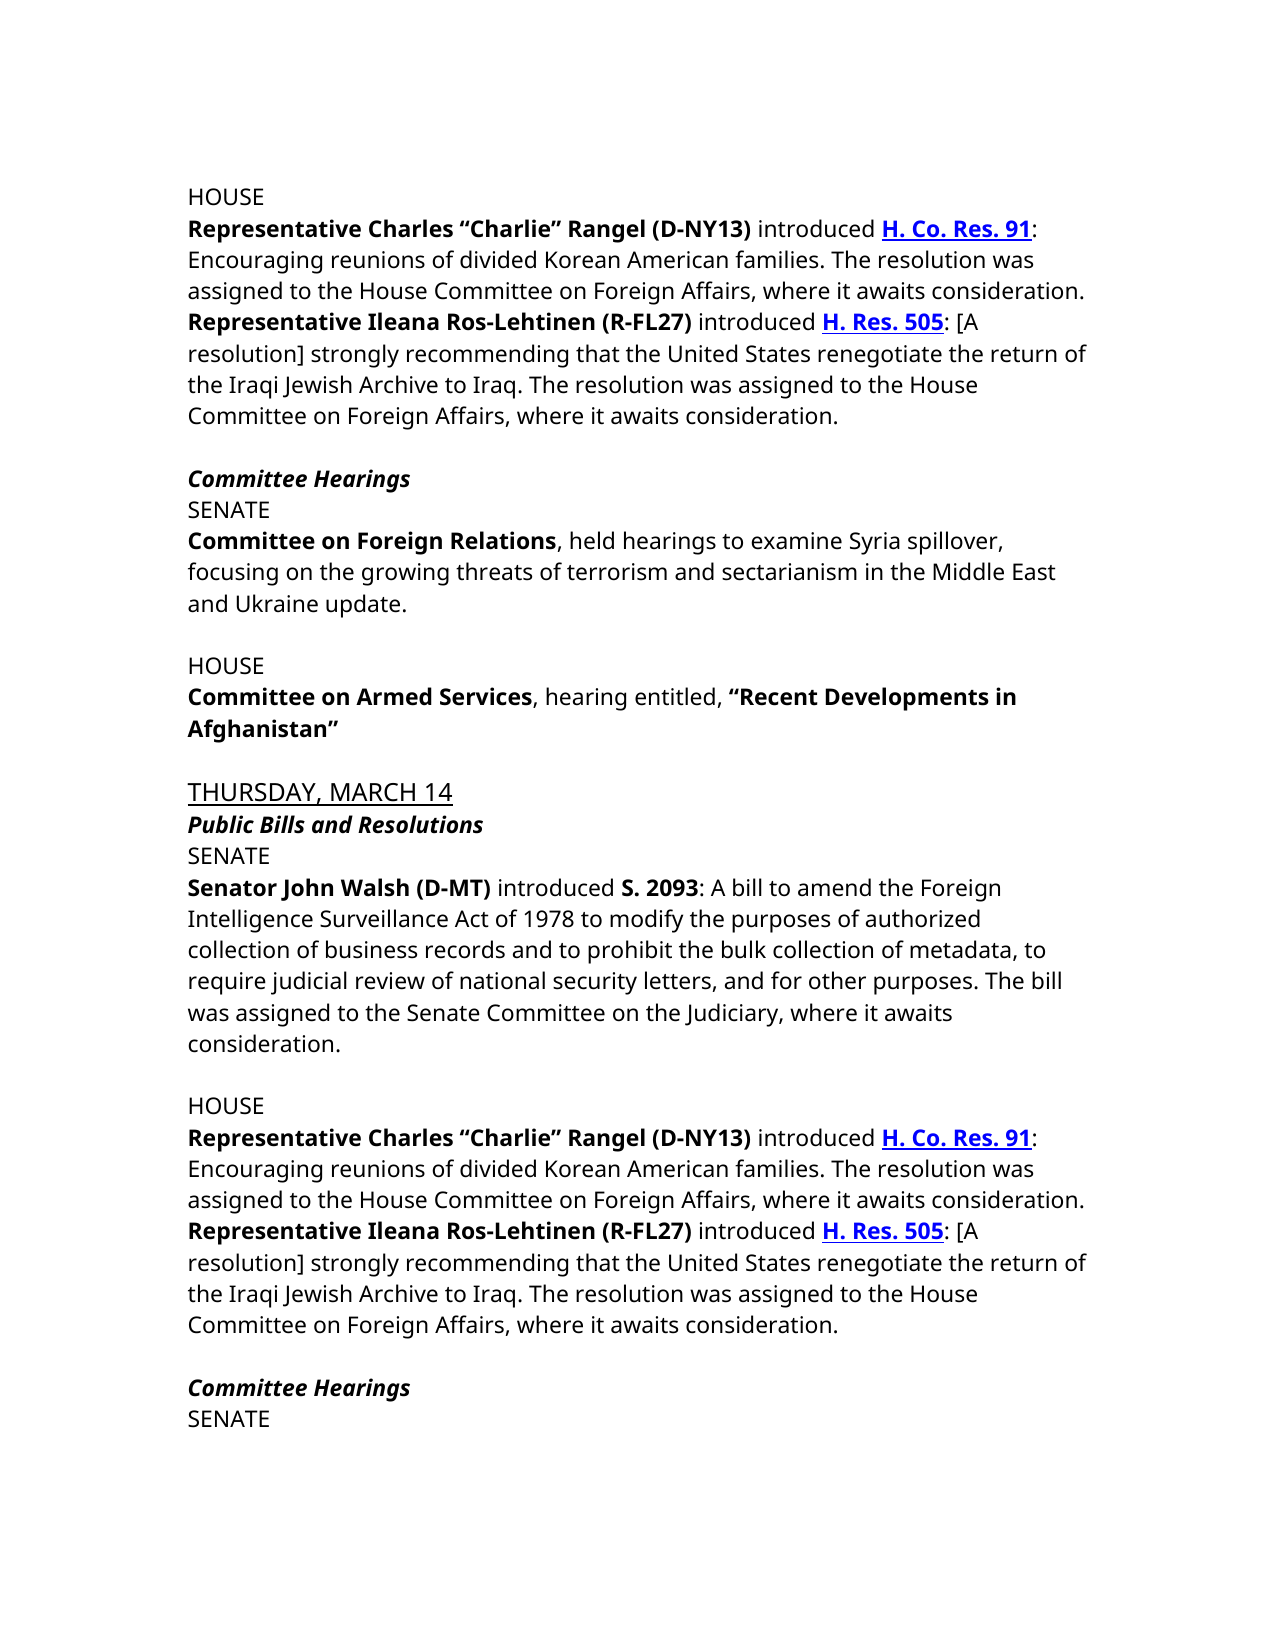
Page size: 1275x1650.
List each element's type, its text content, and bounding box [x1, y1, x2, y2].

text SENATE [187, 1403, 1087, 1434]
text Committee on Armed Services, hearing entitled, “Recent Developments in Afghanistan” [187, 681, 1087, 744]
text THURSDAY, MARCH 14 [187, 775, 1087, 809]
text Representative Ileana Ros-Lehtinen (R-FL27) introduced H. Res. 505: [A resolution] strongly recommending that the United States renegotiate the return of the Iraqi Jewish Archive to Iraq. The resolution was assigned to the House Committee on Foreign Affairs, where it awaits consideration. [187, 306, 1087, 431]
text Senator John Walsh (D-MT) introduced S. 2093: A bill to amend the Foreign Intelligence Surveillance Act of 1978 to modify the purposes of authorized collection of business records and to prohibit the bulk collection of metadata, to require judicial review of national security letters, and for other purposes. The bill was assigned to the Senate Committee on the Judiciary, where it awaits consideration. [187, 872, 1087, 1059]
text Committee Hearings [187, 1372, 1087, 1403]
text Representative Ileana Ros-Lehtinen (R-FL27) introduced H. Res. 505: [A resolution] strongly recommending that the United States renegotiate the return of the Iraqi Jewish Archive to Iraq. The resolution was assigned to the House Committee on Foreign Affairs, where it awaits consideration. [187, 1215, 1087, 1340]
text SENATE [187, 494, 1087, 525]
text Committee Hearings [187, 462, 1087, 494]
text SENATE [187, 840, 1087, 872]
text Representative Charles “Charlie” Rangel (D-NY13) introduced H. Co. Res. 91: Encouraging reunions of divided Korean American families. The resolution was assigned to the House Committee on Foreign Affairs, where it awaits consideration. [187, 1122, 1087, 1215]
text HOUSE [187, 1090, 1087, 1122]
text HOUSE [187, 181, 1087, 212]
text Public Bills and Resolutions [187, 809, 1087, 840]
text HOUSE [187, 650, 1087, 681]
text Representative Charles “Charlie” Rangel (D-NY13) introduced H. Co. Res. 91: Encouraging reunions of divided Korean American families. The resolution was assigned to the House Committee on Foreign Affairs, where it awaits consideration. [187, 212, 1087, 306]
text Committee on Foreign Relations, held hearings to examine Syria spillover, focusing on the growing threats of terrorism and sectarianism in the Middle East and Ukraine update. [187, 525, 1087, 619]
